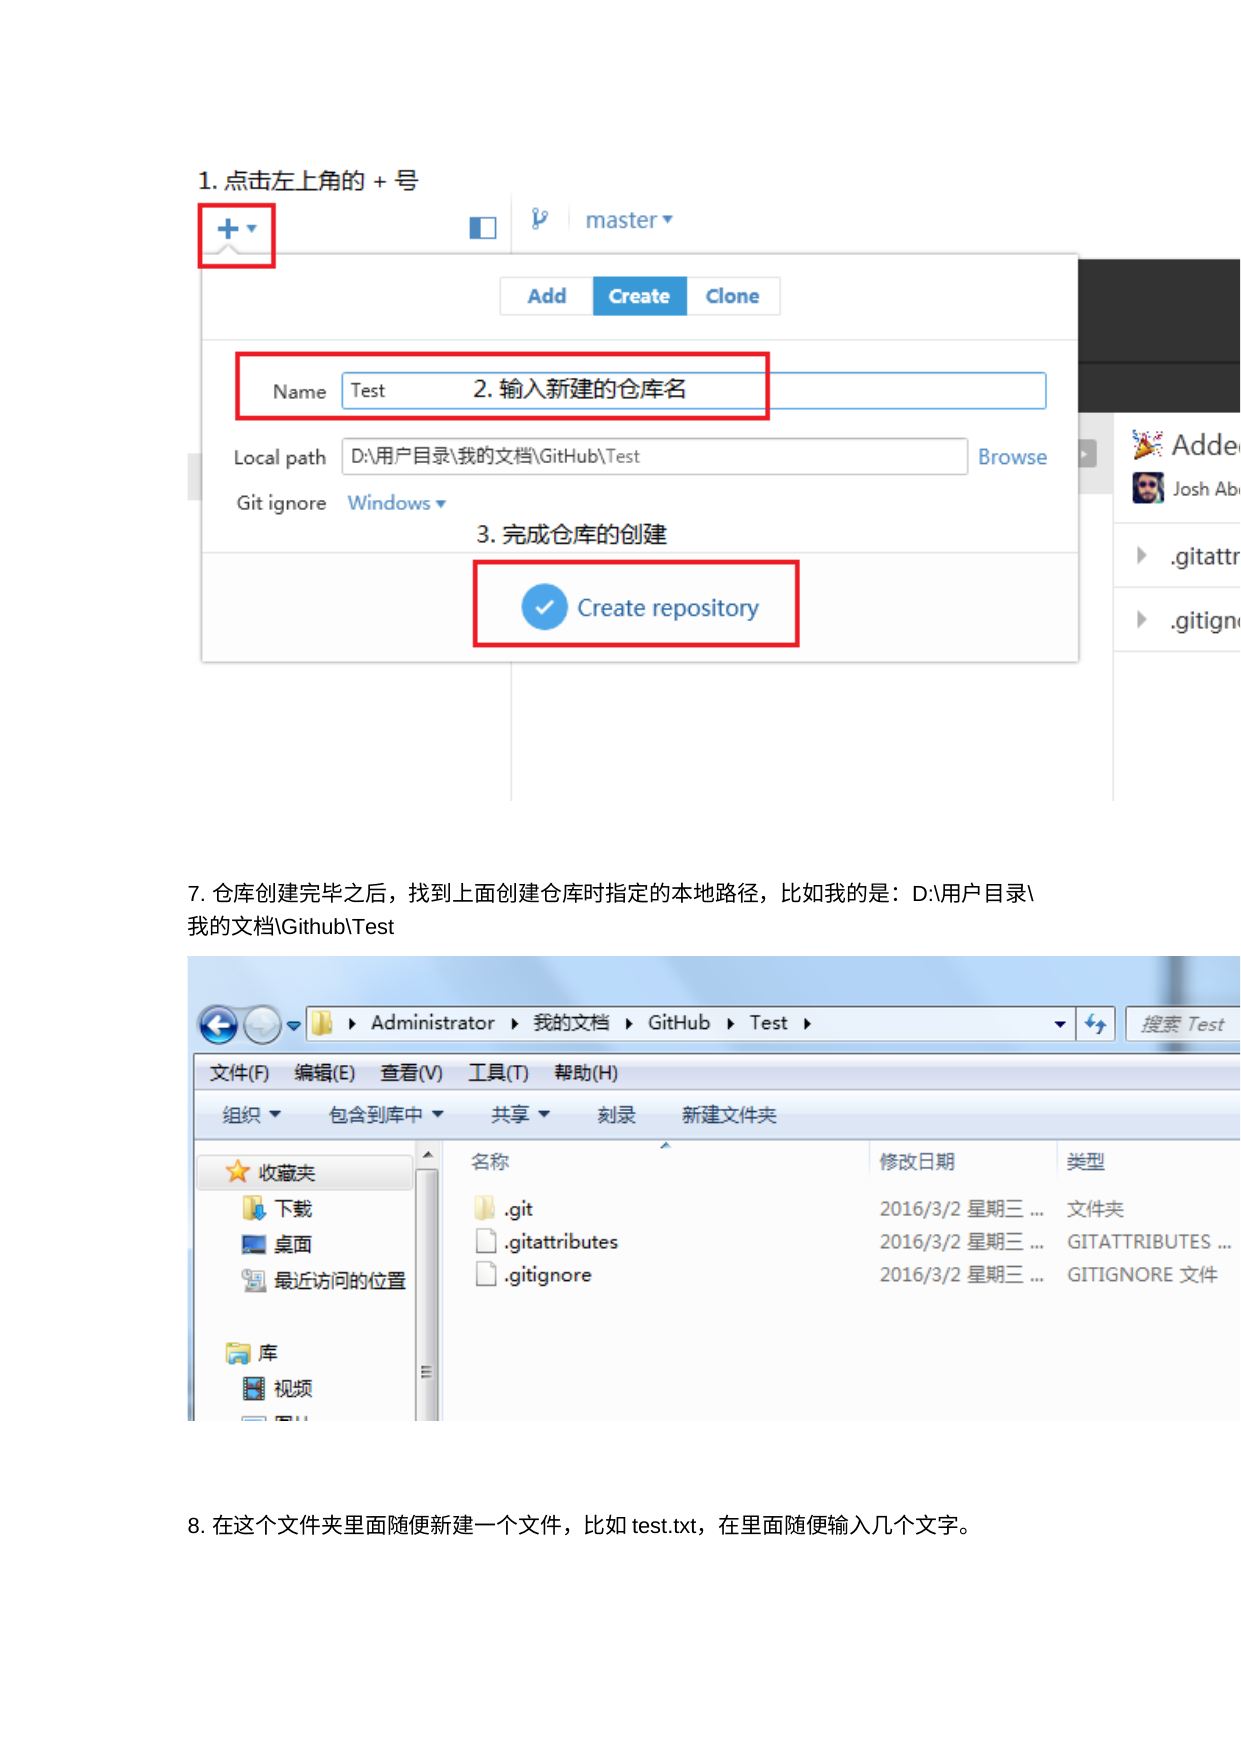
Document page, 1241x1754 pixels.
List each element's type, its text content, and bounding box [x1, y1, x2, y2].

text 8. 在这个文件夹里面随便新建一个文件，比如test.txt，在里面随便输入几个文字。 [187, 1508, 1053, 1540]
text 7. 仓库创建完毕之后，找到上面创建仓库时指定的本地路径，比如我的是：D:\用户目录\我的文档\Github\Test [187, 876, 1053, 941]
picture [187, 956, 1241, 1421]
picture [187, 162, 1241, 801]
